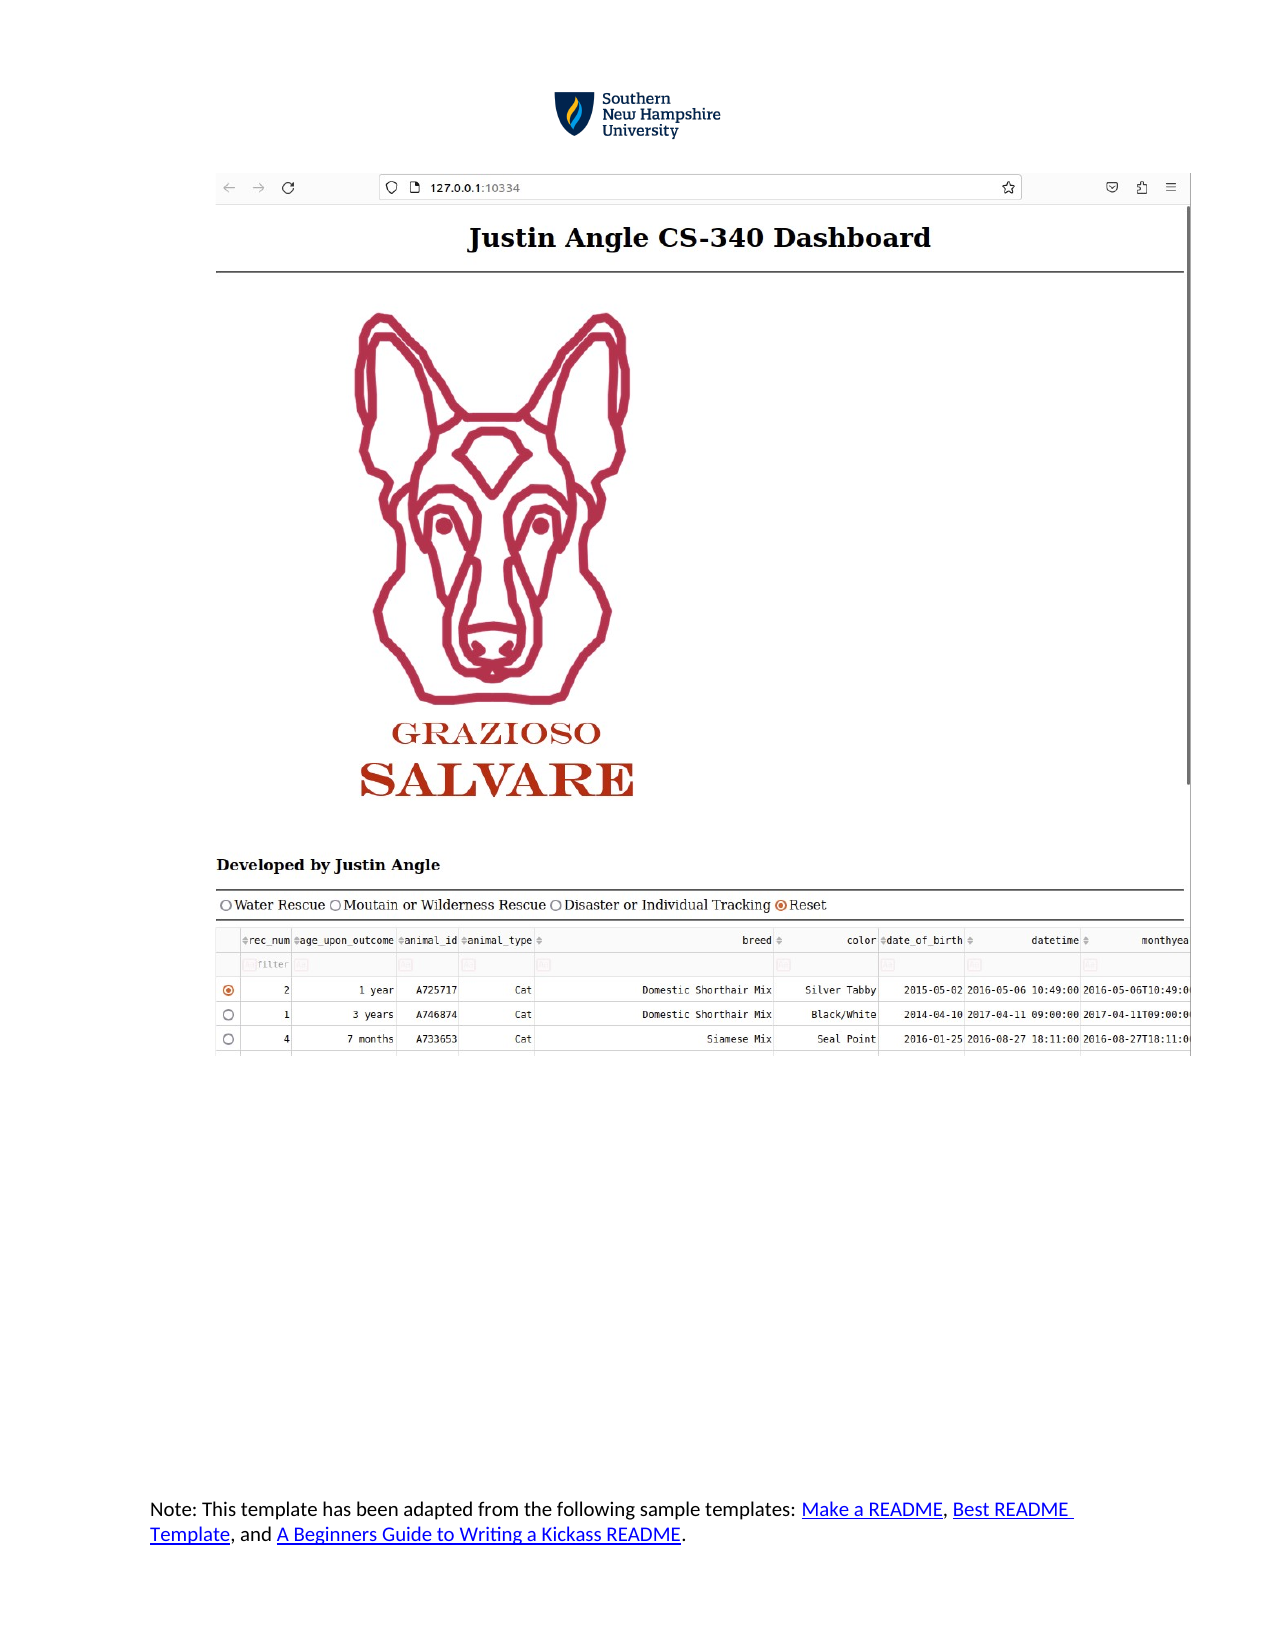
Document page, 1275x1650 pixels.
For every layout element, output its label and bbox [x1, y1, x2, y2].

picture [215, 173, 1191, 1056]
picture [546, 75, 729, 154]
